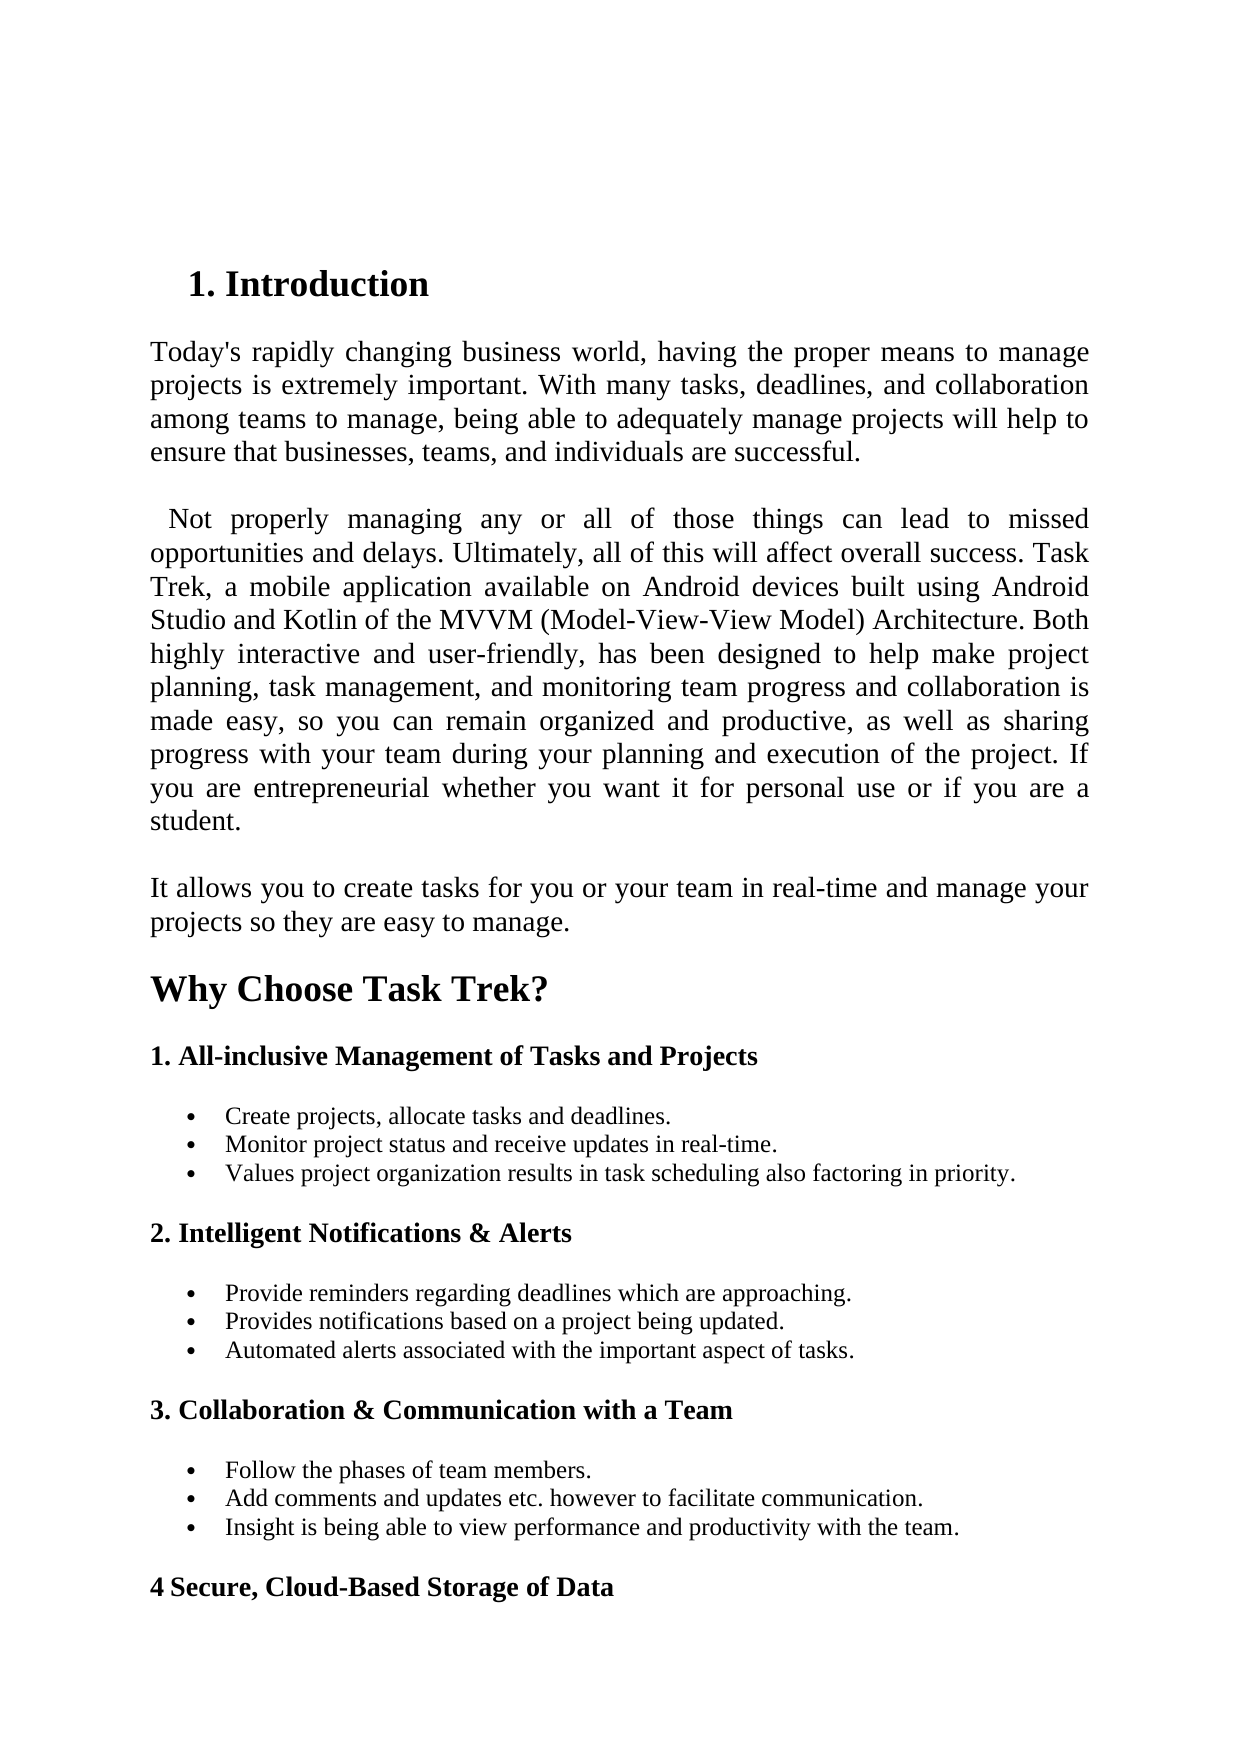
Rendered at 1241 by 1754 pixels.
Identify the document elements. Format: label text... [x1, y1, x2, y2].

text Why Choose Task Trek? [150, 967, 1090, 1010]
text Today's rapidly changing business world, having the proper means to manage projects is extremely important. With many tasks, deadlines, and collaboration among teams to manage, being able to adequately manage projects will help to ensure that businesses, teams, and individuals are successful. [150, 334, 1090, 468]
list Provides notifications based on a project being updated. [187, 1306, 1090, 1335]
list Values project organization results in task scheduling also factoring in priority. [187, 1158, 1090, 1187]
text It allows you to create tasks for you or your team in real-time and manage your projects so they are easy to manage. [150, 871, 1090, 938]
list Introduction [187, 262, 1090, 305]
text 3. Collaboration & Communication with a Team [150, 1393, 1090, 1426]
text 1. All-inclusive Management of Tasks and Projects [150, 1039, 1090, 1072]
list Automated alerts associated with the important aspect of tasks. [187, 1335, 1090, 1364]
list Monitor project status and receive updates in real-time. [187, 1129, 1090, 1158]
list Follow the phases of team members. [187, 1455, 1090, 1483]
text Not properly managing any or all of those things can lead to missed opportunities and delays. Ultimately, all of this will affect overall success. Task Trek, a mobile application available on Android devices built using Android Studio and Kotlin of the MVVM (Model-View-View Model) Architecture. Both highly interactive and user-friendly, has been designed to help make project planning, task management, and monitoring team progress and collaboration is made easy, so you can remain organized and productive, as well as sharing progress with your team during your planning and execution of the project. If you are entrepreneurial whether you want it for personal use or if you are a student. [150, 502, 1090, 837]
list Create projects, allocate tasks and deadlines. [187, 1101, 1090, 1129]
list Provide reminders regarding deadlines which are approaching. [187, 1278, 1090, 1306]
list Insight is being able to view performance and productivity with the team. [187, 1512, 1090, 1541]
text 4 Secure, Cloud-Based Storage of Data [150, 1570, 1090, 1602]
list Add comments and updates etc. however to facilitate communication. [187, 1483, 1090, 1512]
text 2. Intelligent Notifications & Alerts [150, 1216, 1090, 1248]
